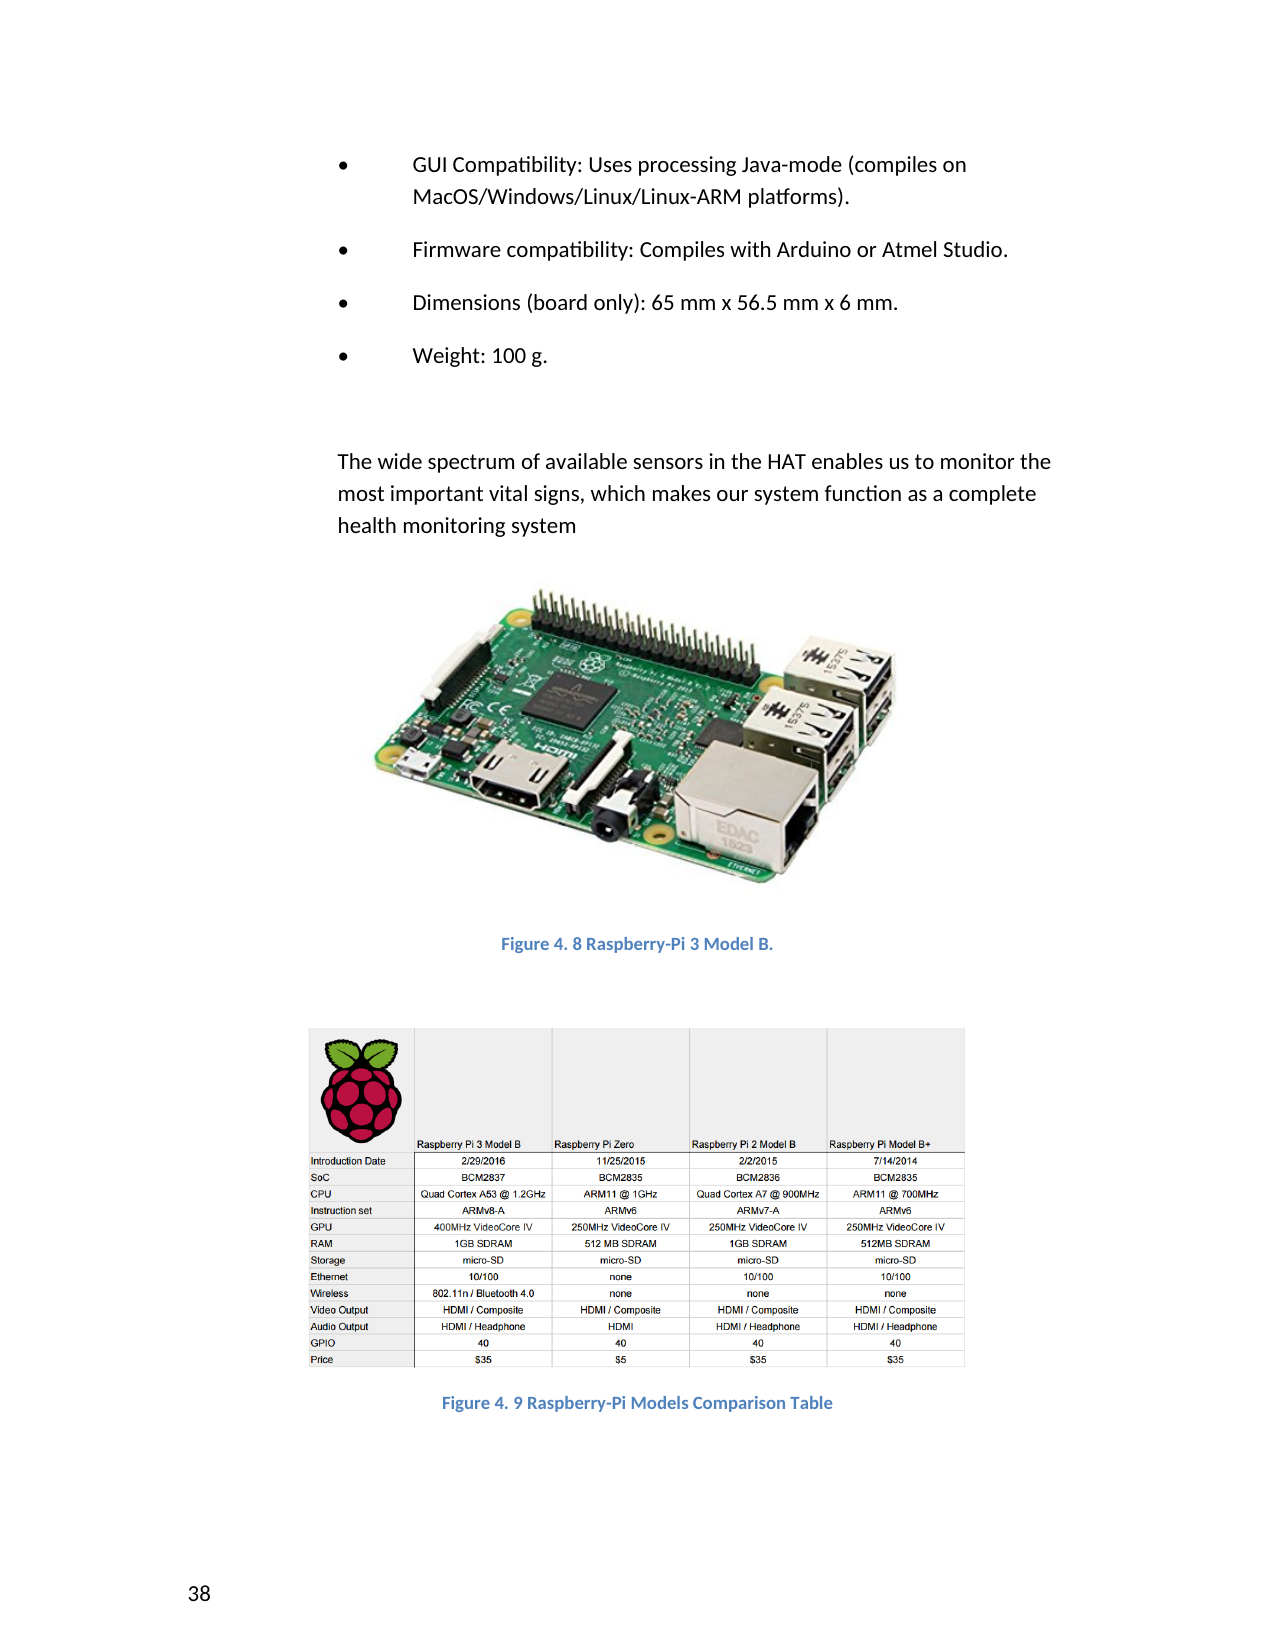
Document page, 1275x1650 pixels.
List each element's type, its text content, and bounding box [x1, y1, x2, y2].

text Figure 4. 8 Raspberry-Pi 3 Model B. [187, 932, 1087, 954]
text • Firmware compatibility: Compiles with Arduino or Atmel Studio. [337, 235, 1087, 263]
text • GUI Compatibility: Uses processing Java-mode (compiles on MacOS/Windows/Linux/Linux-ARM platforms). [337, 150, 1087, 210]
text The wide spectrum of available sensors in the HAT enables us to monitor the most important vital signs, which makes our system function as a complete health monitoring system [337, 447, 1087, 540]
text Figure 4. 9 Raspberry-Pi Models Comparison Table [187, 1391, 1087, 1414]
picture [308, 1028, 967, 1371]
text • Dimensions (board only): 65 mm x 56.5 mm x 6 mm. [337, 288, 1087, 316]
text • Weight: 100 g. [337, 341, 1087, 369]
picture [357, 564, 918, 907]
